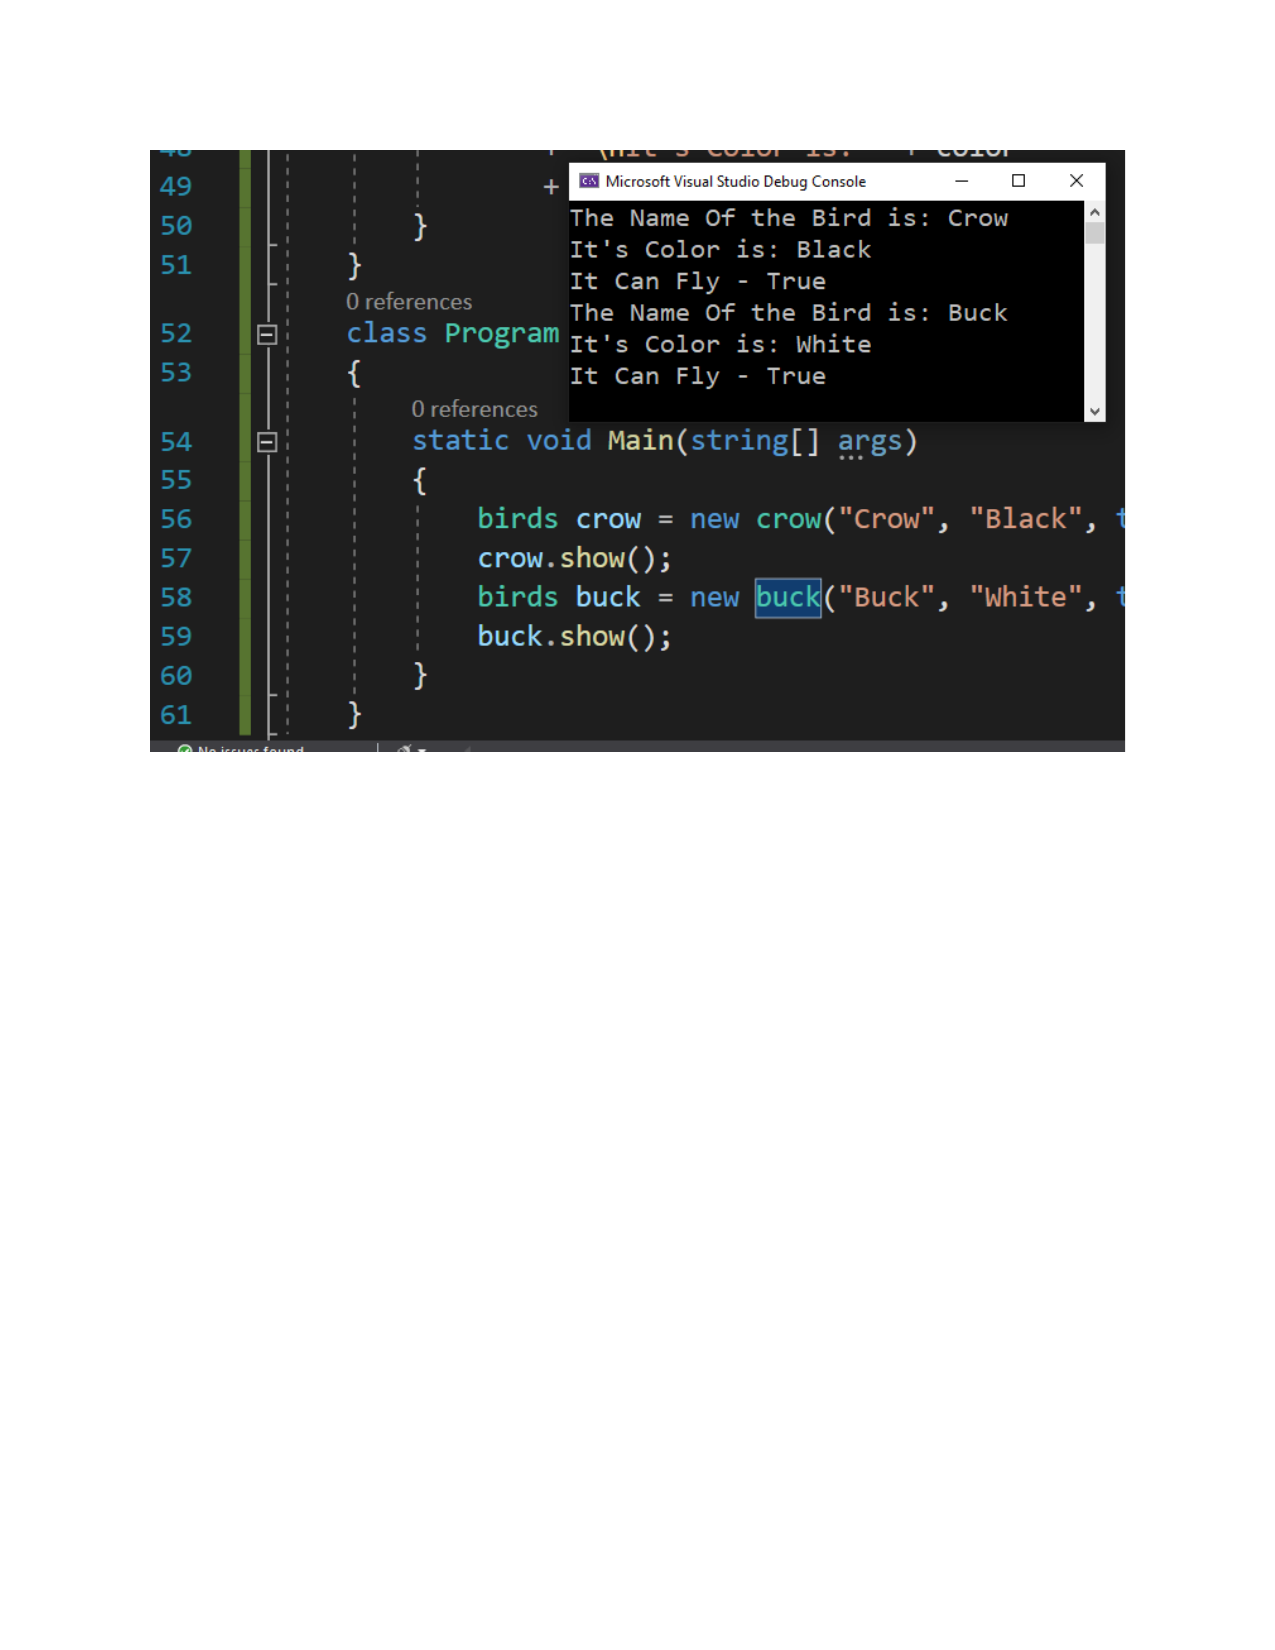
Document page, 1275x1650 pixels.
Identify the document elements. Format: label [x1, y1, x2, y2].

picture [150, 150, 1125, 752]
